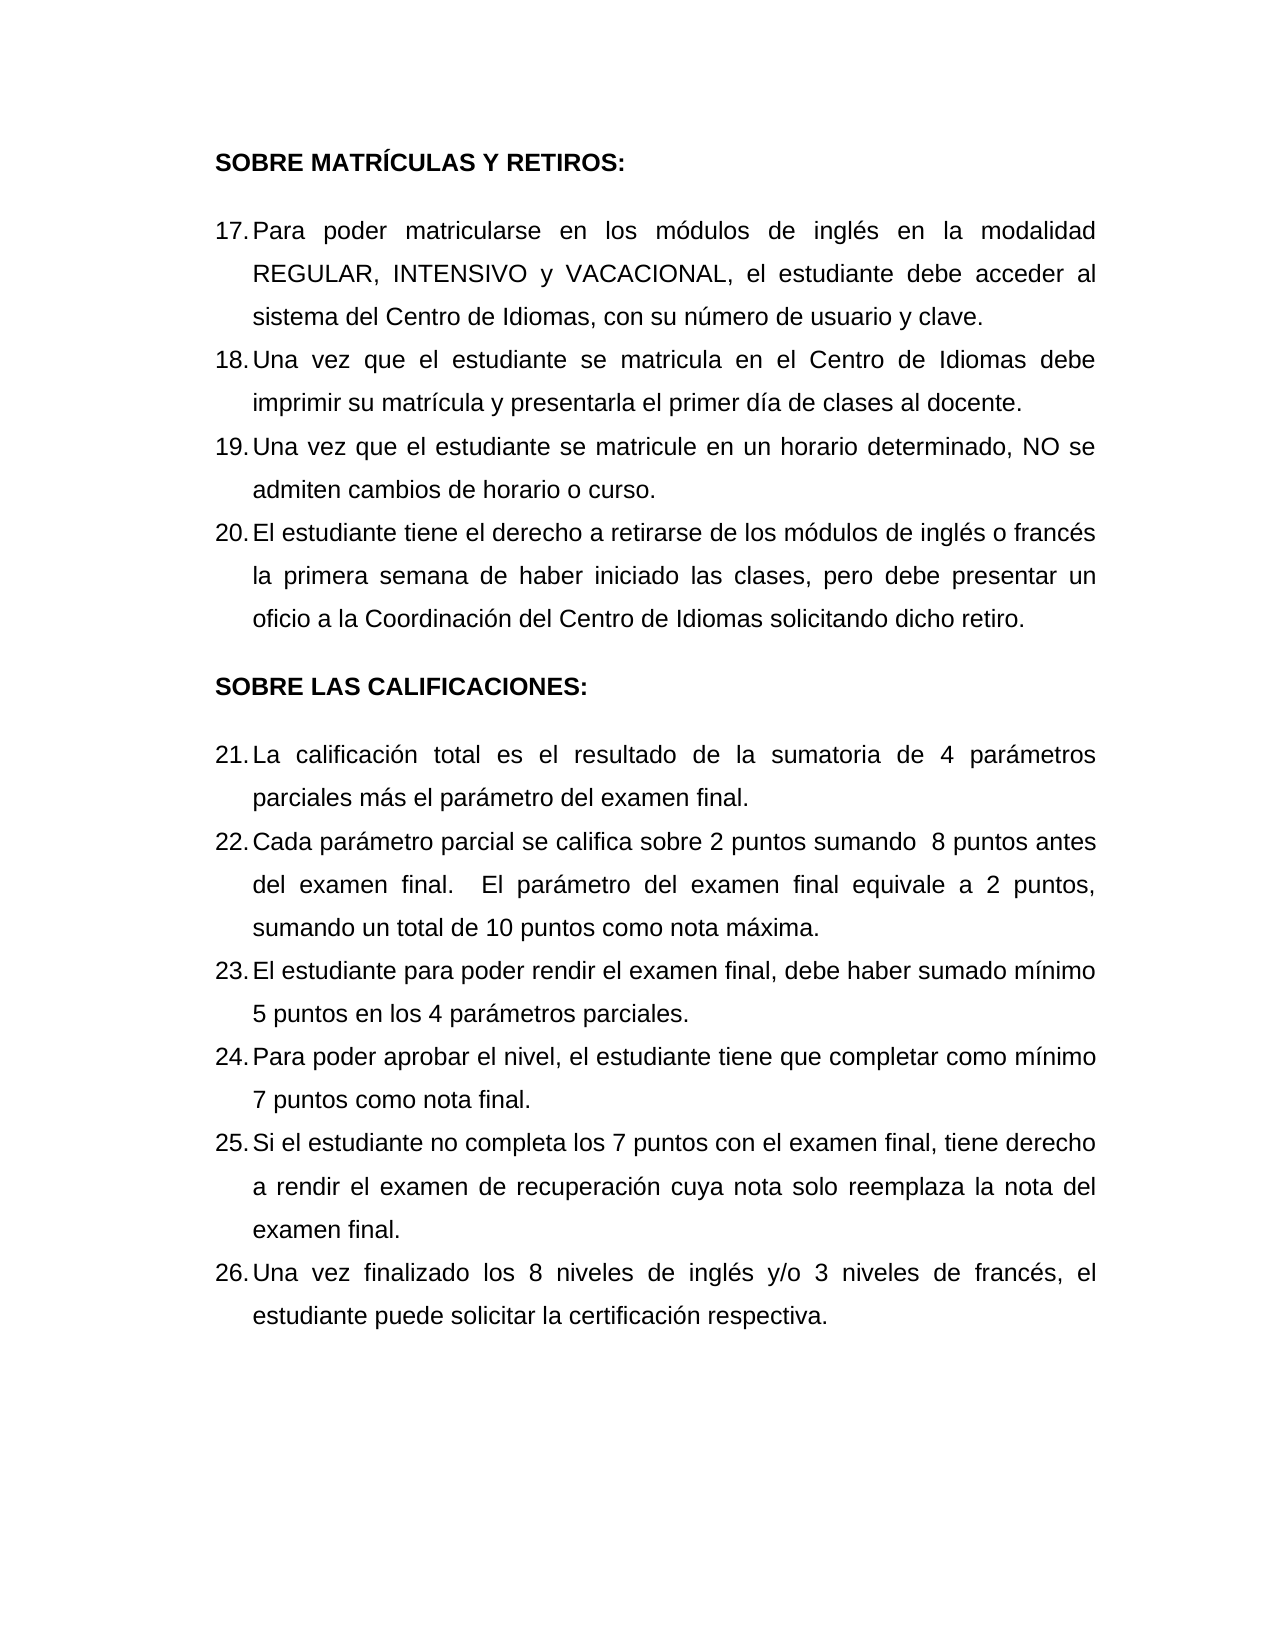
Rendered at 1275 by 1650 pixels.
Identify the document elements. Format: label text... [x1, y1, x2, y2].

list Para poder aprobar el nivel, el estudiante tiene que completar como mínimo 7 puntos como nota final. [215, 1042, 1098, 1114]
list El estudiante tiene el derecho a retirarse de los módulos de inglés o francés la primera semana de haber iniciado las clases, pero debe presentar un oficio a la Coordinación del Centro de Idiomas solicitando dicho retiro. [215, 518, 1098, 633]
list Si el estudiante no completa los 7 puntos con el examen final, tiene derecho a rendir el examen de recuperación cuya nota solo reemplaza la nota del examen final. [215, 1128, 1098, 1243]
list La calificación total es el resultado de la sumatoria de 4 parámetros parciales más el parámetro del examen final. [215, 740, 1098, 812]
list El estudiante para poder rendir el examen final, debe haber sumado mínimo 5 puntos en los 4 parámetros parciales. [215, 956, 1098, 1028]
list Una vez que el estudiante se matricula en el Centro de Idiomas debe imprimir su matrícula y presentarla el primer día de clases al docente. [215, 345, 1098, 417]
list Cada parámetro parcial se califica sobre 2 puntos sumando 8 puntos antes del examen final. El parámetro del examen final equivale a 2 puntos, sumando un total de 10 puntos como nota máxima. [215, 826, 1098, 941]
text SOBRE MATRÍCULAS Y RETIROS: [215, 148, 1098, 176]
list Una vez finalizado los 8 niveles de inglés y/o 3 niveles de francés, el estudiante puede solicitar la certificación respectiva. [215, 1258, 1098, 1329]
list Una vez que el estudiante se matricule en un horario determinado, NO se admiten cambios de horario o curso. [215, 431, 1098, 503]
text SOBRE LAS CALIFICACIONES: [215, 672, 1098, 701]
list Para poder matricularse en los módulos de inglés en la modalidad REGULAR, INTENSIVO y VACACIONAL, el estudiante debe acceder al sistema del Centro de Idiomas, con su número de usuario y clave. [215, 216, 1098, 331]
